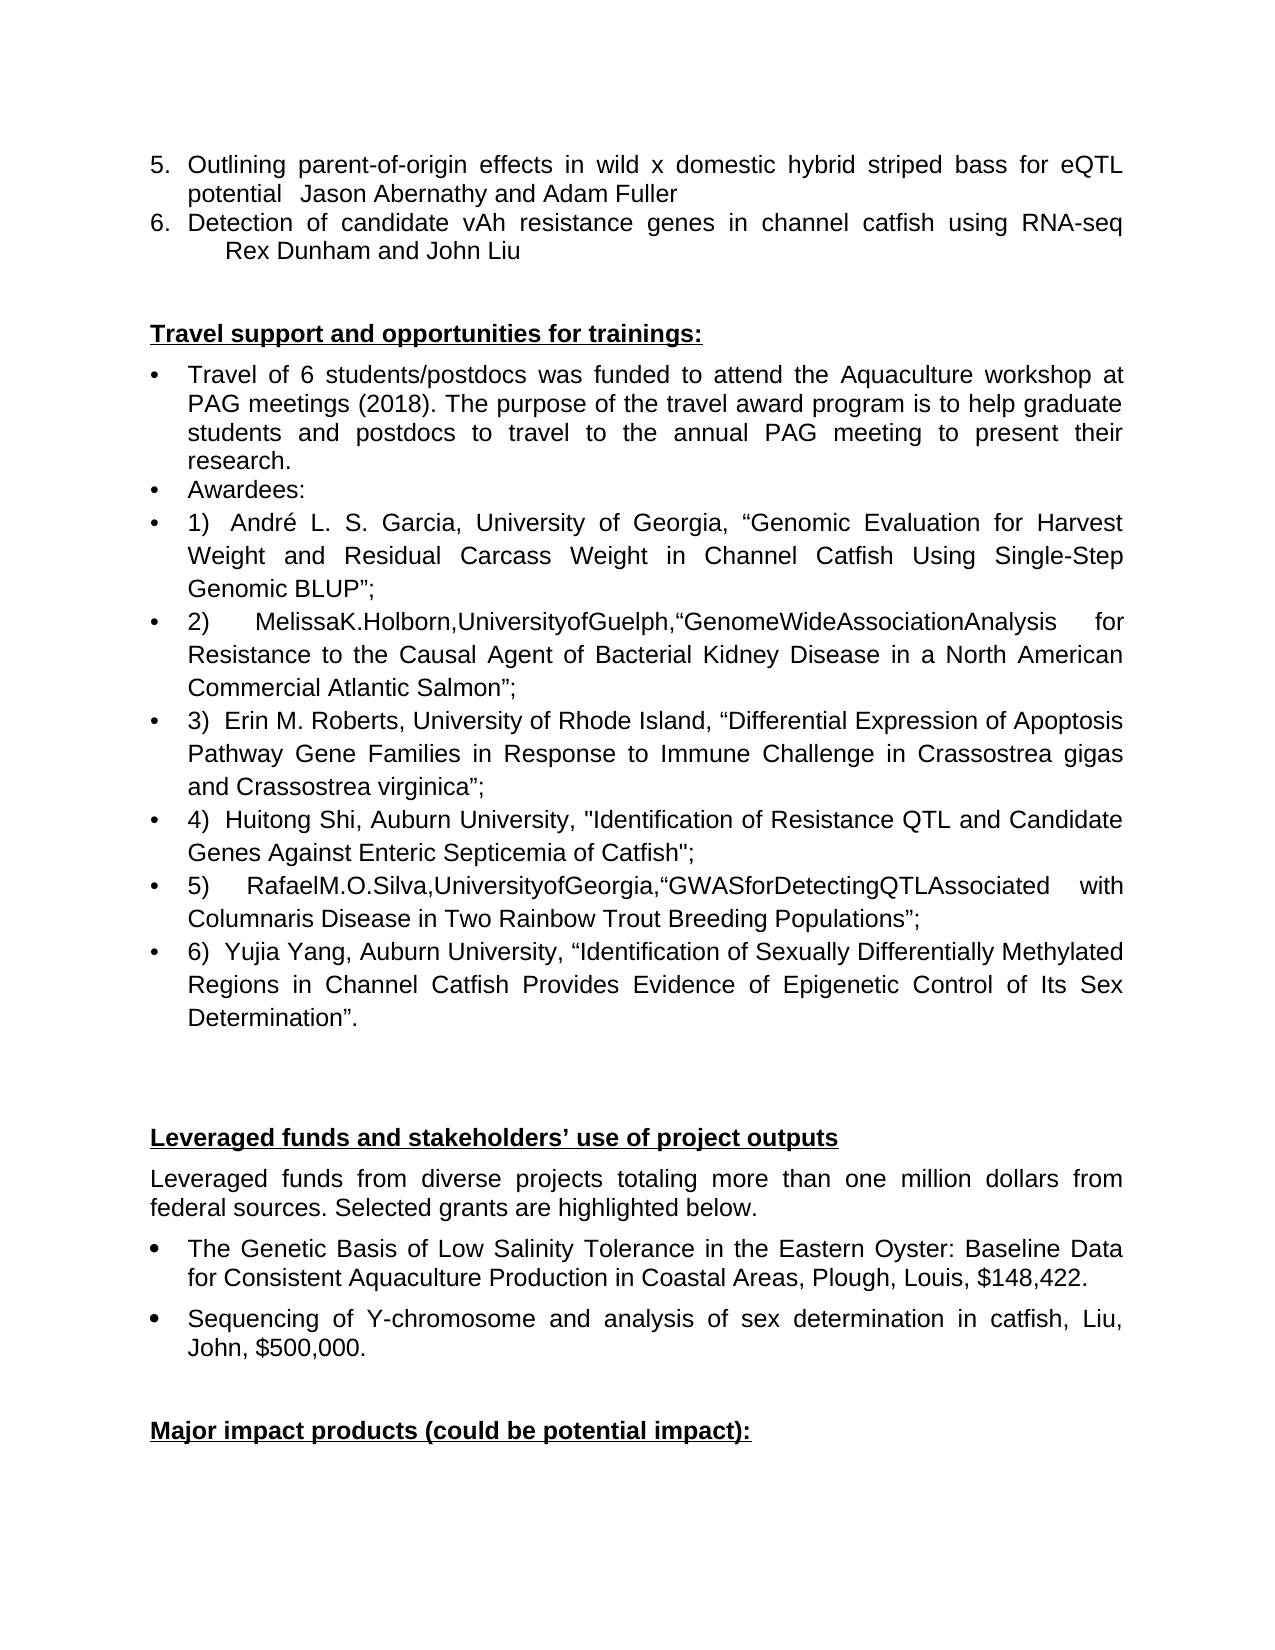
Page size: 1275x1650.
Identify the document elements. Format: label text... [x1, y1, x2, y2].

list 1) André L. S. Garcia, University of Georgia, “Genomic Evaluation for Harvest Weight and Residual Carcass Weight in Channel Catfish Using Single-Step Genomic BLUP”; [150, 508, 1125, 603]
text Major impact products (could be potential impact): [150, 1416, 1125, 1444]
list Outlining parent-of-origin effects in wild x domestic hybrid striped bass for eQTL potential Jason Abernathy and Adam Fuller [150, 150, 1125, 207]
list Travel of 6 students/postdocs was funded to attend the Aquaculture workshop at PAG meetings (2018). The purpose of the travel award program is to help graduate students and postdocs to travel to the annual PAG meeting to present their research. [150, 360, 1125, 475]
list 5) RafaelM.O.Silva,UniversityofGeorgia,“GWASforDetectingQTLAssociated with Columnaris Disease in Two Rainbow Trout Breeding Populations”; [150, 871, 1125, 933]
list 3) Erin M. Roberts, University of Rhode Island, “Differential Expression of Apoptosis Pathway Gene Families in Response to Immune Challenge in Crassostrea gigas and Crassostrea virginica”; [150, 706, 1125, 801]
list 2) MelissaK.Holborn,UniversityofGuelph,“GenomeWideAssociationAnalysis for Resistance to the Causal Agent of Bacterial Kidney Disease in a North American Commercial Atlantic Salmon”; [150, 607, 1125, 702]
text Leveraged funds from diverse projects totaling more than one million dollars from federal sources. Selected grants are highlighted below. [150, 1164, 1125, 1222]
list 6) Yujia Yang, Auburn University, “Identification of Sexually Differentially Methylated Regions in Channel Catfish Provides Evidence of Epigenetic Control of Its Sex Determination”. [150, 937, 1125, 1032]
list Detection of candidate vAh resistance genes in channel catfish using RNA-seq Rex Dunham and John Liu [150, 207, 1125, 265]
list Awardees: [150, 475, 1125, 504]
list 4) Huitong Shi, Auburn University, "Identification of Resistance QTL and Candidate Genes Against Enteric Septicemia of Catfish"; [150, 805, 1125, 867]
text Travel support and opportunities for trainings: [150, 319, 1125, 347]
list Sequencing of Y-chromosome and analysis of sex determination in catfish, Liu, John, $500,000. [150, 1304, 1125, 1362]
list The Genetic Basis of Low Salinity Tolerance in the Eastern Oyster: Baseline Data for Consistent Aquaculture Production in Coastal Areas, Plough, Louis, $148,422. [150, 1234, 1125, 1292]
subtitle Leveraged funds and stakeholders’ use of project outputs [150, 1123, 1125, 1152]
